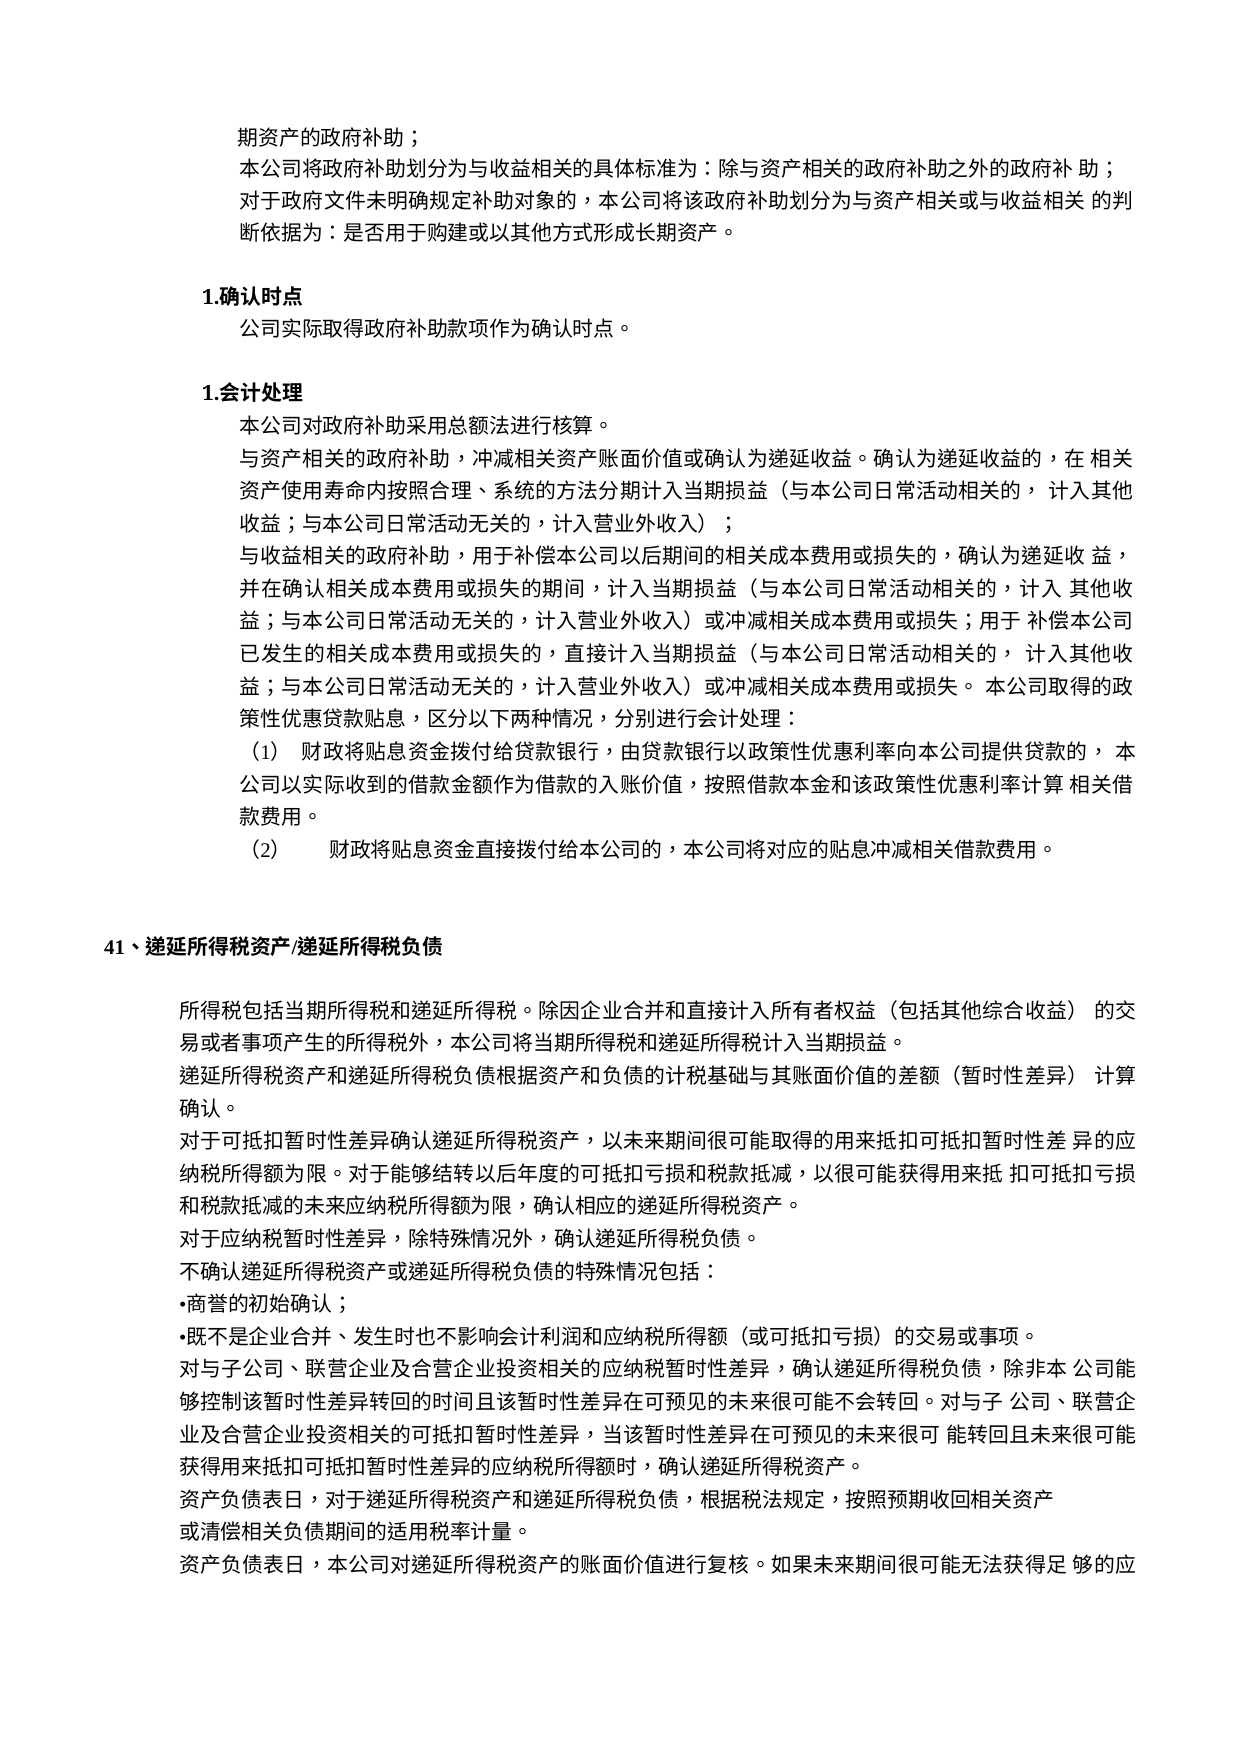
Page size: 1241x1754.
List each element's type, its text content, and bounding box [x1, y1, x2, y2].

text 与收益相关的政府补助，用于补偿本公司以后期间的相关成本费用或损失的，确认为递延收 益，并在确认相关成本费用或损失的期间，计入当期损益（与本公司日常活动相关的，计入 其他收益；与本公司日常活动无关的，计入营业外收入）或冲减相关成本费用或损失；用于 补偿本公司已发生的相关成本费用或损失的，直接计入当期损益（与本公司日常活动相关的， 计入其他收益；与本公司日常活动无关的，计入营业外收入）或冲减相关成本费用或损失。 本公司取得的政策性优惠贷款贴息，区分以下两种情况，分别进行会计处理： [239, 538, 1136, 733]
text 1.确认时点 [104, 278, 1136, 311]
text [237, 119, 1136, 152]
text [179, 1546, 1136, 1579]
text •商誉的初始确认； [104, 1286, 1136, 1318]
text 本公司对政府补助采用总额法进行核算。 [239, 407, 1136, 440]
text •既不是企业合并、发生时也不影响会计利润和应纳税所得额（或可抵扣亏损）的交易或事项。 [104, 1318, 1136, 1351]
text （1） 财政将贴息资金拨付给贷款银行，由贷款银行以政策性优惠利率向本公司提供贷款的， 本公司以实际收到的借款金额作为借款的入账价值，按照借款本金和该政策性优惠利率计算 相关借款费用。 [239, 733, 1136, 831]
text 公司实际取得政府补助款项作为确认时点。 [239, 311, 1136, 343]
text 所得税包括当期所得税和递延所得税。除因企业合并和直接计入所有者权益（包括其他综合收益） 的交易或者事项产生的所得税外，本公司将当期所得税和递延所得税计入当期损益。 [179, 992, 1136, 1057]
text 不确认递延所得税资产或递延所得税负债的特殊情况包括： [179, 1253, 1136, 1286]
text 或清偿相关负债期间的适用税率计量。 [104, 1514, 1136, 1546]
text 资产负债表日，对于递延所得税资产和递延所得税负债，根据税法规定，按照预期收回相关资产 [104, 1481, 1136, 1514]
text 递延所得税资产和递延所得税负债根据资产和负债的计税基础与其账面价值的差额（暂时性差异） 计算确认。 [179, 1057, 1136, 1123]
subtitle 41、递延所得税资产/递延所得税负债 [104, 928, 1136, 961]
text 与资产相关的政府补助，冲减相关资产账面价值或确认为递延收益。确认为递延收益的，在 相关资产使用寿命内按照合理、系统的方法分期计入当期损益（与本公司日常活动相关的， 计入其他收益；与本公司日常活动无关的，计入营业外收入）； [239, 440, 1136, 538]
text 对于应纳税暂时性差异，除特殊情况外，确认递延所得税负债。 [179, 1220, 1136, 1253]
text 对与子公司、联营企业及合营企业投资相关的应纳税暂时性差异，确认递延所得税负债，除非本 公司能够控制该暂时性差异转回的时间且该暂时性差异在可预见的未来很可能不会转回。对与子 公司、联营企业及合营企业投资相关的可抵扣暂时性差异，当该暂时性差异在可预见的未来很可 能转回且未来很可能获得用来抵扣可抵扣暂时性差异的应纳税所得额时，确认递延所得税资产。 [179, 1351, 1136, 1481]
text 对于可抵扣暂时性差异确认递延所得税资产，以未来期间很可能取得的用来抵扣可抵扣暂时性差 异的应纳税所得额为限。对于能够结转以后年度的可抵扣亏损和税款抵减，以很可能获得用来抵 扣可抵扣亏损和税款抵减的未来应纳税所得额为限，确认相应的递延所得税资产。 [179, 1123, 1136, 1220]
text 对于政府文件未明确规定补助对象的，本公司将该政府补助划分为与资产相关或与收益相关 的判断依据为：是否用于购建或以其他方式形成长期资产。 [239, 183, 1136, 247]
text （2） 财政将贴息资金直接拨付给本公司的，本公司将对应的贴息冲减相关借款费用。 [239, 831, 1136, 864]
text 本公司将政府补助划分为与收益相关的具体标准为：除与资产相关的政府补助之外的政府补 助； [239, 152, 1136, 183]
text 1.会计处理 [104, 375, 1136, 407]
